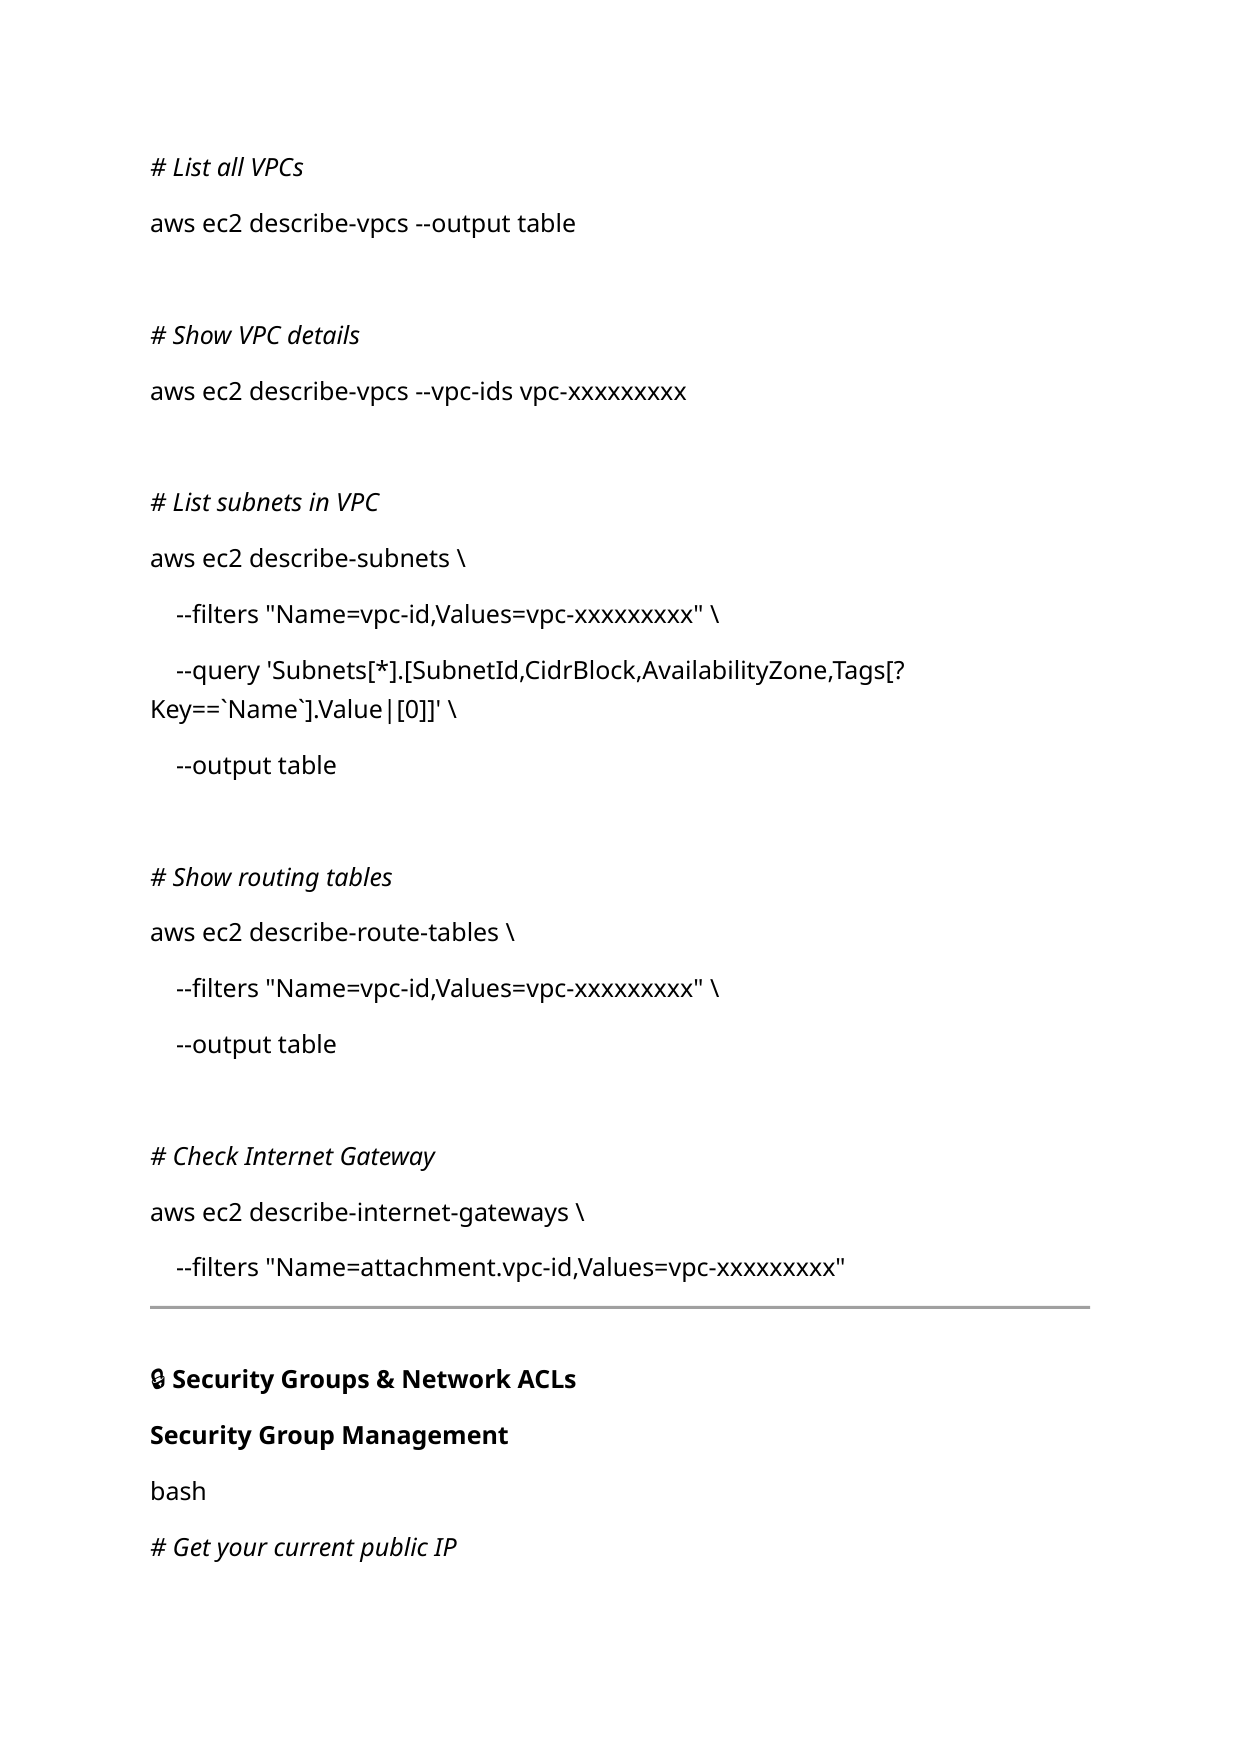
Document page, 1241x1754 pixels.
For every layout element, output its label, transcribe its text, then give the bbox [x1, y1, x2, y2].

text --query 'Subnets[*].[SubnetId,CidrBlock,AvailabilityZone,Tags[?Key==`Name`].Value|[0]]' \ [150, 652, 1090, 726]
text bash [150, 1473, 1090, 1507]
text --output table [150, 1027, 1090, 1061]
text --filters "Name=attachment.vpc-id,Values=vpc-xxxxxxxxx" [150, 1250, 1090, 1284]
text aws ec2 describe-route-tables \ [150, 915, 1090, 949]
text aws ec2 describe-vpcs --output table [150, 206, 1090, 240]
text aws ec2 describe-internet-gateways \ [150, 1194, 1090, 1228]
text 🔒 Security Groups & Network ACLs [150, 1362, 1090, 1396]
text Security Group Management [150, 1417, 1090, 1452]
text # Get your current public IP [150, 1529, 1090, 1563]
text aws ec2 describe-subnets \ [150, 541, 1090, 575]
text # Show routing tables [150, 859, 1090, 893]
text --filters "Name=vpc-id,Values=vpc-xxxxxxxxx" \ [150, 971, 1090, 1005]
text # List subnets in VPC [150, 485, 1090, 519]
text --filters "Name=vpc-id,Values=vpc-xxxxxxxxx" \ [150, 597, 1090, 631]
text aws ec2 describe-vpcs --vpc-ids vpc-xxxxxxxxx [150, 373, 1090, 407]
text --output table [150, 747, 1090, 782]
text # Show VPC details [150, 317, 1090, 352]
text # Check Internet Gateway [150, 1138, 1090, 1172]
text # List all VPCs [150, 150, 1090, 184]
